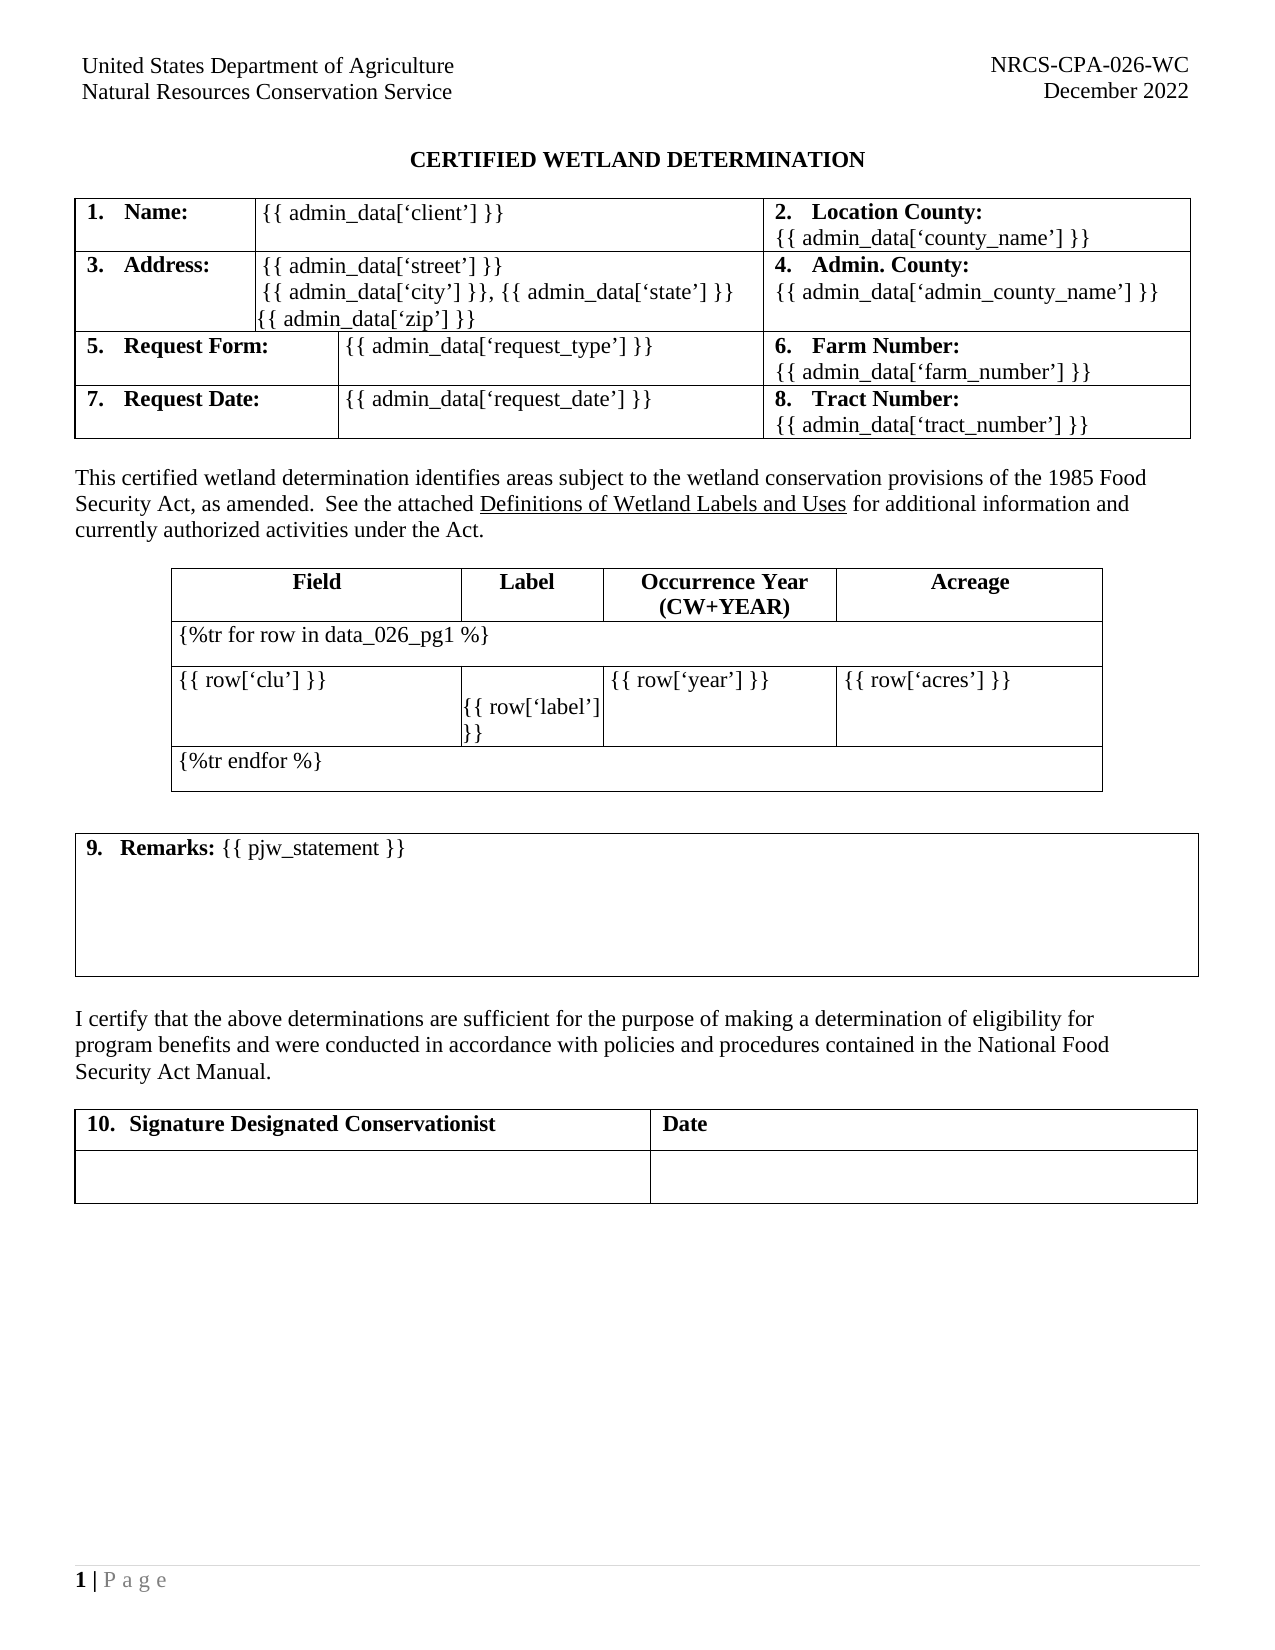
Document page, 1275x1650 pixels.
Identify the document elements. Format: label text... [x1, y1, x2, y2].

table_cell 3. Address: [76, 252, 255, 331]
table_cell {{ admin_data[‘request_date’] }} [339, 386, 763, 438]
table_header Label [462, 569, 603, 621]
table_header Date [651, 1110, 1197, 1150]
text I certify that the above determinations are sufficient for the purpose of making a determination of eligibility for program benefits and were conducted in accordance with policies and procedures contained in the National Food Security Act Manual. [76, 843, 1147, 976]
table_header Occurrence Year (CW+YEAR) [604, 569, 836, 621]
table_cell 6. Farm Number: {{ admin_data[‘farm_number’] }} [764, 332, 1190, 384]
table_cell [651, 1151, 1197, 1203]
table_header Acreage [837, 569, 1102, 621]
table_header 1. Name: [76, 199, 255, 251]
text I certify that the above determinations are sufficient for the purpose of making a determination of eligibility for program benefits and were conducted in accordance with policies and procedures contained in the National Food Security Act Manual. [75, 977, 1147, 1084]
table_cell {{ row[‘acres’] }} [837, 667, 1102, 746]
table_cell {{ row[‘clu’] }} [172, 667, 461, 746]
table_cell 5. Request Form: [76, 332, 338, 384]
table_header {{ admin_data[‘client’] }} [256, 199, 763, 251]
table_cell {{ admin_data[‘street’] }} {{ admin_data[‘city’] }}, {{ admin_data[‘state’] }} {{ admin_data[‘zip’] }} [256, 252, 763, 331]
table_cell 7. Request Date: [76, 386, 338, 438]
table_header 2. Location County: {{ admin_data[‘county_name’] }} [764, 199, 1190, 251]
table_cell {{ row[‘year’] }} [604, 667, 836, 746]
table_cell 8. Tract Number: {{ admin_data[‘tract_number’] }} [764, 386, 1190, 438]
table_cell {%tr for row in data_026_pg1 %} [172, 622, 1102, 666]
table_cell {%tr endfor %} [172, 747, 1102, 791]
table_cell [76, 1151, 650, 1203]
table_cell {{ row[‘label’] }} [462, 667, 603, 746]
text CERTIFIED WETLAND DETERMINATION [75, 146, 1200, 173]
table_header Field [172, 569, 461, 621]
table_cell {{ admin_data[‘request_type’] }} [339, 332, 763, 384]
table_header 10. Signature Designated Conservationist [76, 1110, 650, 1150]
text This certified wetland determination identifies areas subject to the wetland conservation provisions of the 1985 Food Security Act, as amended. See the attached Definitions of Wetland Labels and Uses for additional information and currently authorized activities under the Act. [75, 464, 1147, 543]
table_cell 4. Admin. County: {{ admin_data[‘admin_county_name’] }} [764, 252, 1190, 331]
